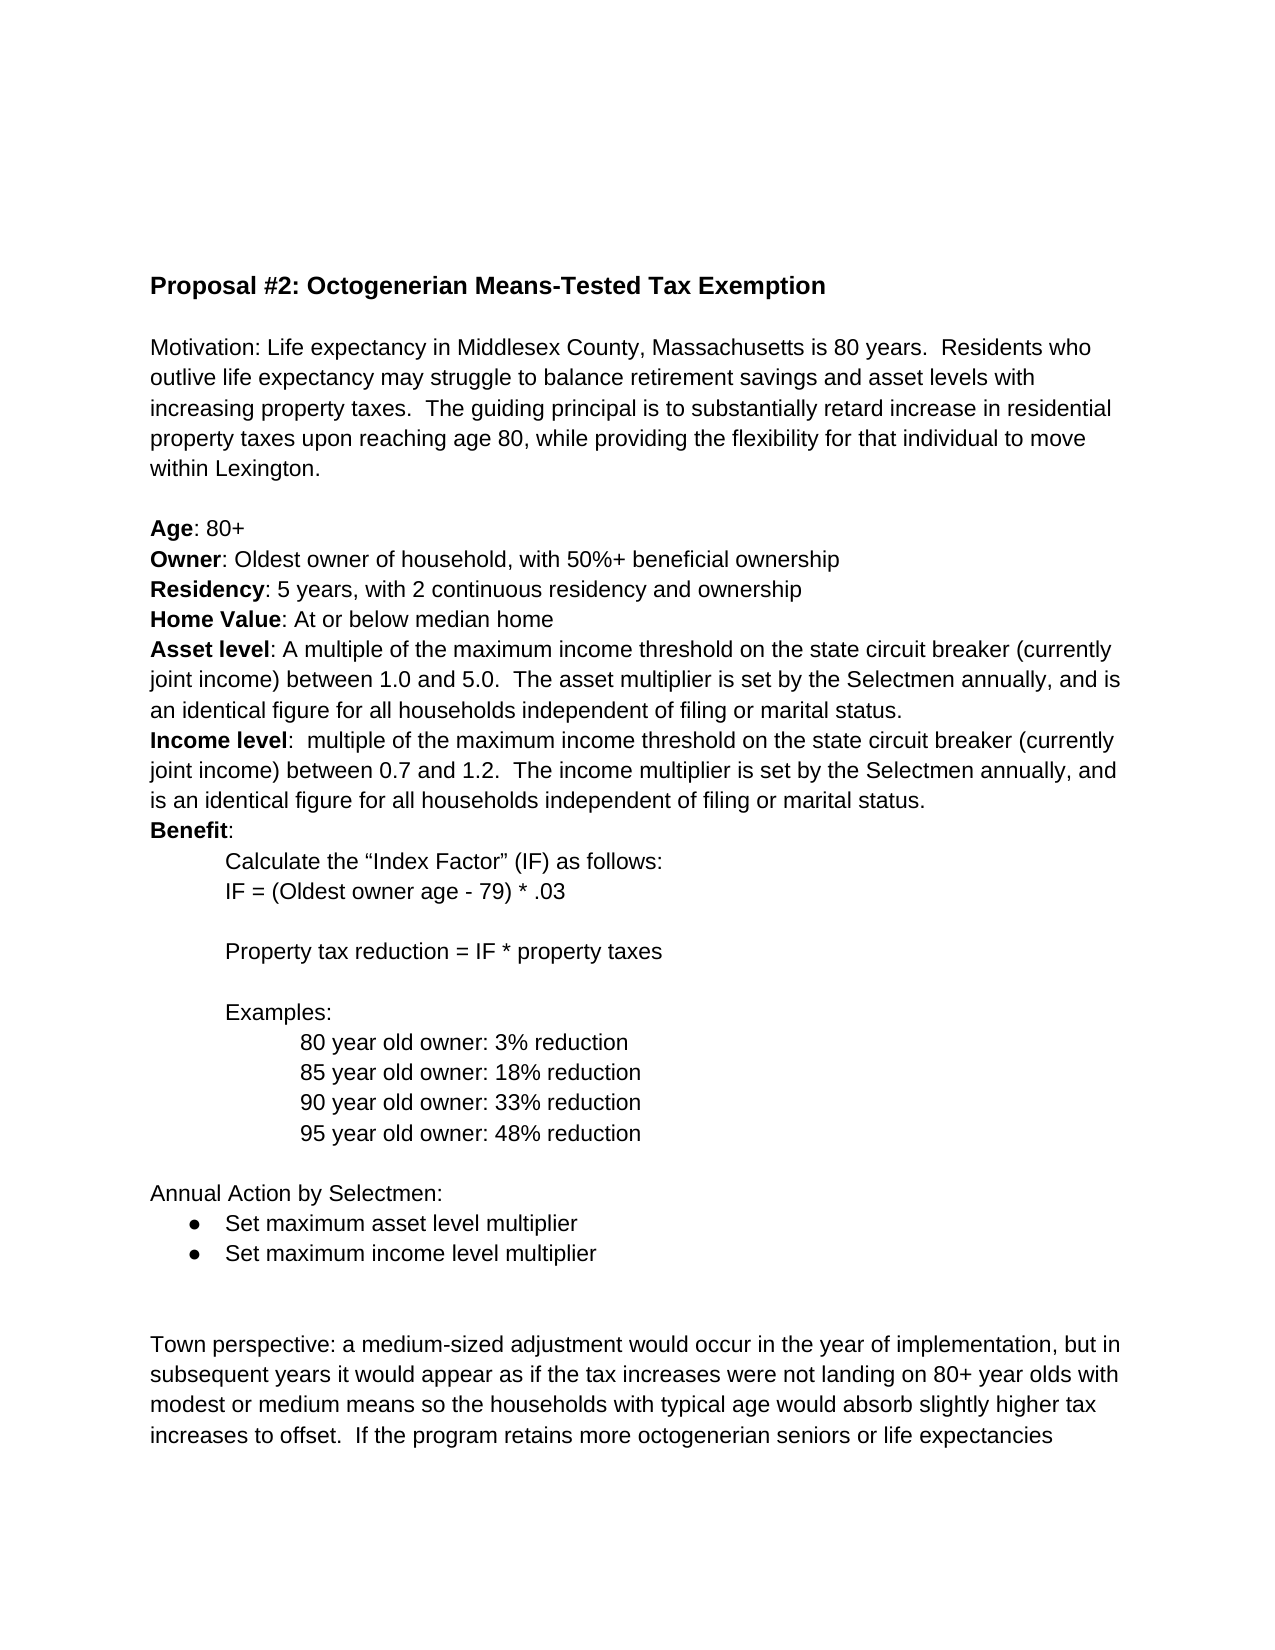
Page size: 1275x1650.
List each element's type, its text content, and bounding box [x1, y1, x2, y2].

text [150, 1331, 1125, 1448]
text Examples: [150, 999, 1125, 1025]
text Motivation: Life expectancy in Middlesex County, Massachusetts is 80 years. Residents who outlive life expectancy may struggle to balance retirement savings and asset levels with increasing property taxes. The guiding principal is to substantially retard increase in residential property taxes upon reaching age 80, while providing the flexibility for that individual to move within Lexington. [150, 334, 1125, 481]
list Set maximum income level multiplier [187, 1240, 1125, 1267]
text Owner: Oldest owner of household, with 50%+ beneficial ownership [150, 546, 1125, 572]
text Income level: multiple of the maximum income threshold on the state circuit breaker (currently joint income) between 0.7 and 1.2. The income multiplier is set by the Selectmen annually, and is an identical figure for all households independent of filing or marital status. [150, 727, 1125, 813]
text 90 year old owner: 33% reduction [150, 1089, 1125, 1116]
text Calculate the “Index Factor” (IF) as follows: [150, 848, 1125, 874]
text Property tax reduction = IF * property taxes [150, 938, 1125, 964]
text Asset level: A multiple of the maximum income threshold on the state circuit breaker (currently joint income) between 1.0 and 5.0. The asset multiplier is set by the Selectmen annually, and is an identical figure for all households independent of filing or marital status. [150, 636, 1125, 723]
text 95 year old owner: 48% reduction [150, 1119, 1125, 1146]
text Age: 80+ [150, 515, 1125, 542]
text 85 year old owner: 18% reduction [225, 1059, 1125, 1085]
text Annual Action by Selectmen: [150, 1180, 1125, 1206]
text Proposal #2: Octogenerian Means-Tested Tax Exemption [150, 271, 1125, 299]
list Set maximum asset level multiplier [187, 1210, 1125, 1236]
text 80 year old owner: 3% reduction [225, 1029, 1125, 1055]
text Residency: 5 years, with 2 continuous residency and ownership [150, 576, 1125, 602]
text Benefit: [150, 817, 1125, 844]
text IF = (Oldest owner age - 79) * .03 [150, 878, 1125, 904]
text Home Value: At or below median home [150, 606, 1125, 632]
